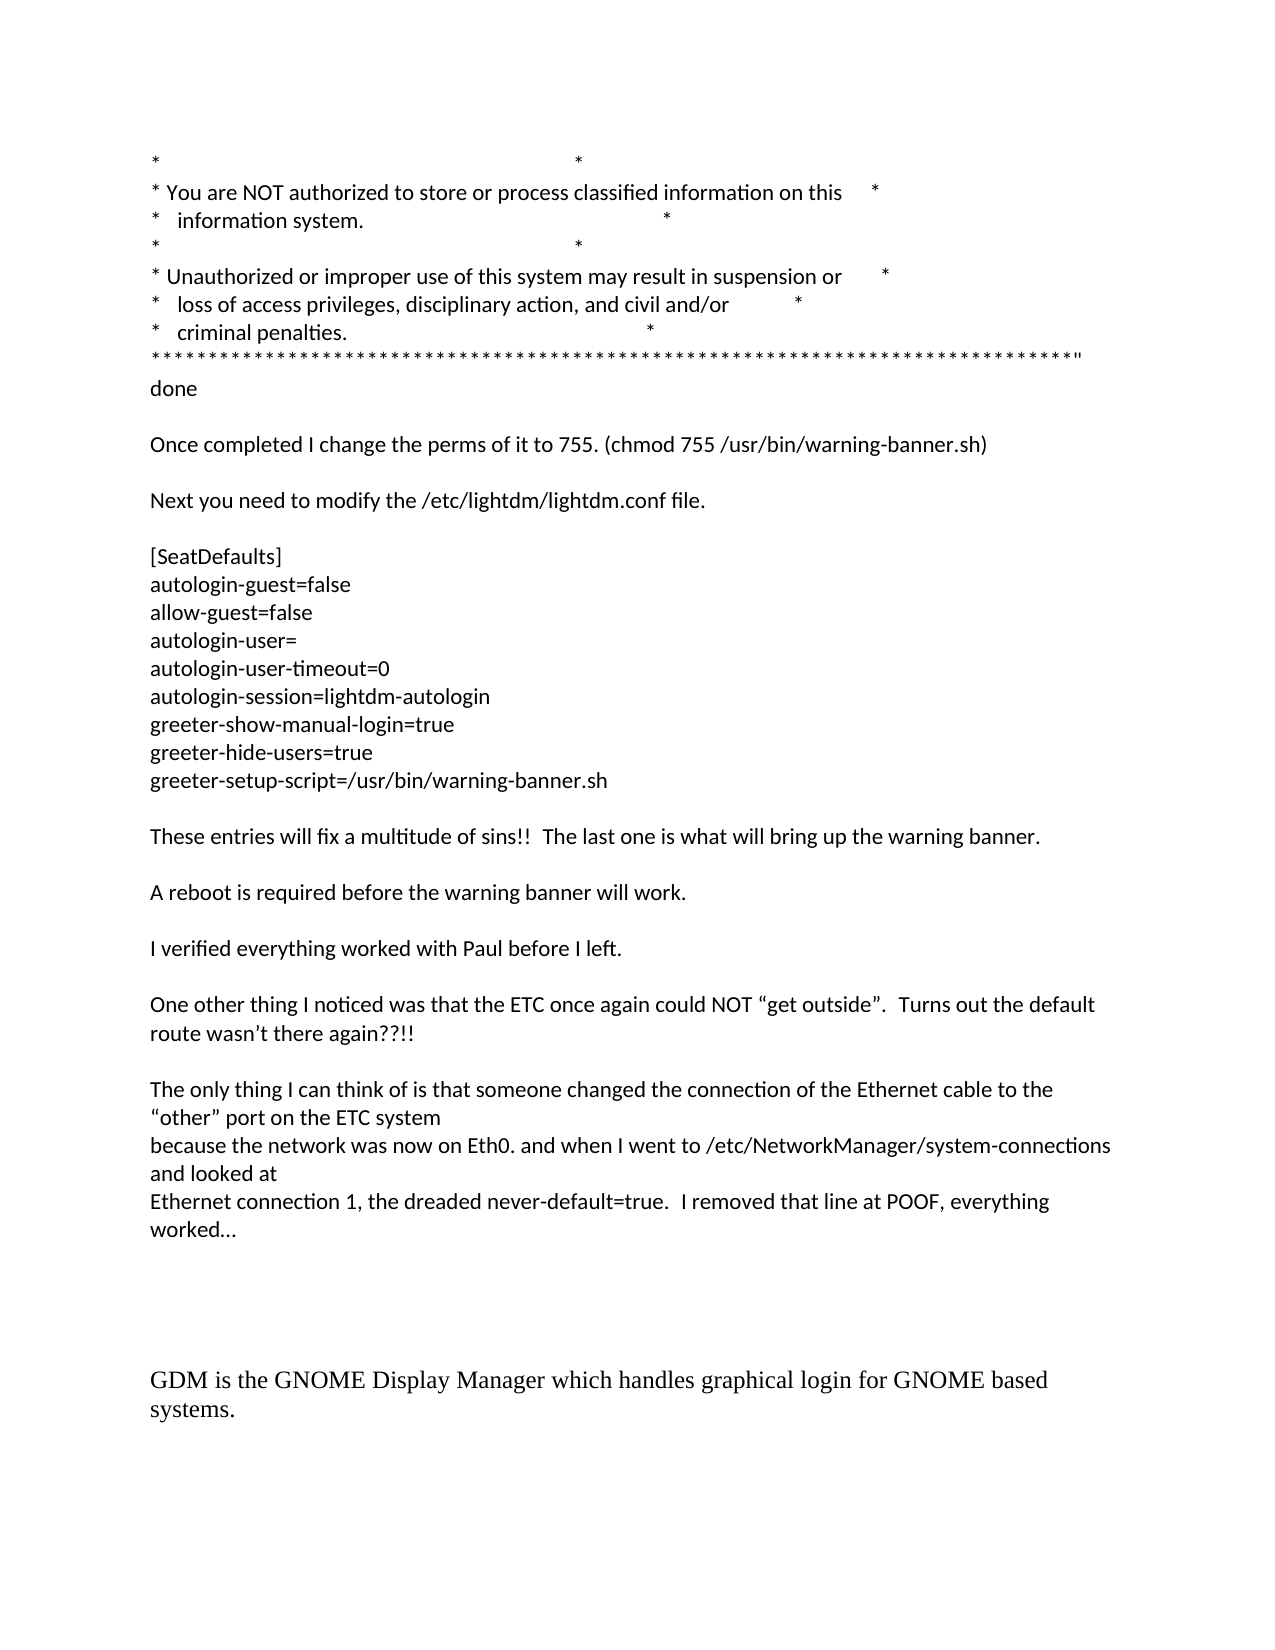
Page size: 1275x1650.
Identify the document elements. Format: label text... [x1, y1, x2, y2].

text I verified everything worked with Paul before I left. [150, 934, 1125, 963]
text autologin-guest=false [150, 570, 1125, 598]
text greeter-show-manual-login=true [150, 710, 1125, 738]
text * Unauthorized or improper use of this system may result in suspension or * [150, 262, 1125, 290]
text These entries will fix a multitude of sins!! The last one is what will bring up the warning banner. [150, 822, 1125, 851]
text Ethernet connection 1, the dreaded never-default=true. I removed that line at POOF, everything worked… [150, 1187, 1125, 1243]
text greeter-hide-users=true [150, 738, 1125, 766]
text GDM is the GNOME Display Manager which handles graphical login for GNOME based systems. [150, 1365, 1125, 1423]
text autologin-session=lightdm-autologin [150, 682, 1125, 710]
text Once completed I change the perms of it to 755. (chmod 755 /usr/bin/warning-banner.sh) [150, 430, 1125, 458]
text autologin-user-timeout=0 [150, 654, 1125, 682]
text A reboot is required before the warning banner will work. [150, 878, 1125, 907]
text * loss of access privileges, disciplinary action, and civil and/or * [150, 290, 1125, 318]
text * * [150, 150, 1125, 178]
text done [150, 374, 1125, 402]
text Next you need to modify the /etc/lightdm/lightdm.conf file. [150, 486, 1125, 514]
text * You are NOT authorized to store or process classified information on this * [150, 178, 1125, 206]
text * * [150, 234, 1125, 262]
text autologin-user= [150, 626, 1125, 654]
text greeter-setup-script=/usr/bin/warning-banner.sh [150, 766, 1125, 794]
text One other thing I noticed was that the ETC once again could NOT “get outside”. Turns out the default route wasn’t there again??!! [150, 991, 1125, 1047]
text * criminal penalties. * [150, 318, 1125, 346]
text * information system. * [150, 206, 1125, 234]
text because the network was now on Eth0. and when I went to /etc/NetworkManager/system-connections and looked at [150, 1131, 1125, 1187]
text *********************************************************************************" [150, 346, 1125, 374]
text allow-guest=false [150, 598, 1125, 626]
text [SeatDefaults] [150, 542, 1125, 570]
text The only thing I can think of is that someone changed the connection of the Ethernet cable to the “other” port on the ETC system [150, 1075, 1125, 1131]
